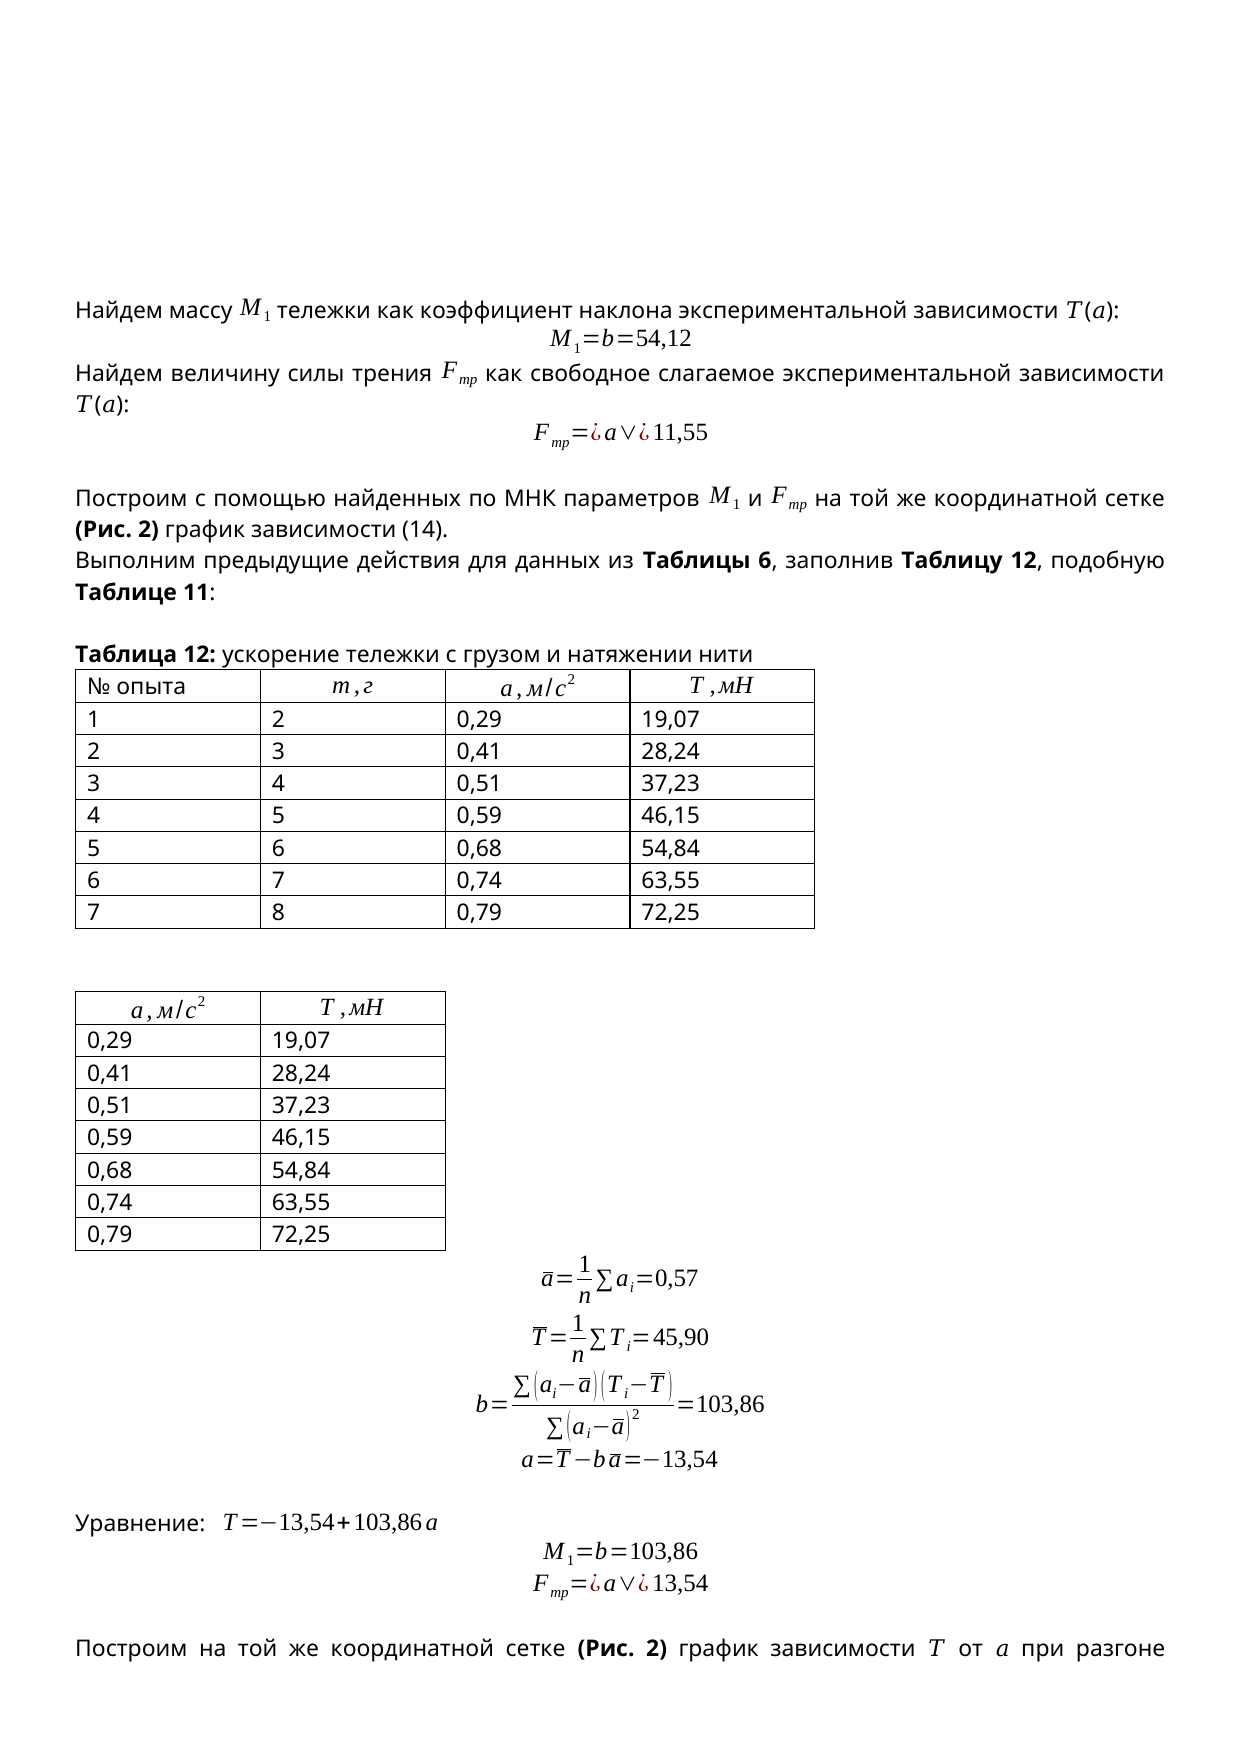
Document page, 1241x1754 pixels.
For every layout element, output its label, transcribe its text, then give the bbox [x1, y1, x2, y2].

table_header [76, 992, 260, 1023]
table_cell 7 [76, 896, 260, 928]
table_cell 2 [261, 703, 445, 734]
text Уравнение: [75, 1507, 1165, 1538]
table_cell 37,23 [631, 767, 814, 798]
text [75, 1632, 1165, 1663]
table_cell 1 [76, 703, 260, 734]
table_cell 4 [261, 767, 445, 798]
table_cell 4 [76, 800, 260, 831]
table_cell 7 [261, 864, 445, 895]
table_cell 5 [261, 800, 445, 831]
text Найдем массу тележки как коэффициент наклона экспериментальной зависимости 𝑇(𝑎): [75, 294, 1165, 325]
table_cell 0,51 [446, 767, 629, 798]
table_cell 0,51 [76, 1089, 260, 1120]
table_cell 2 [76, 735, 260, 766]
table_cell 3 [76, 767, 260, 798]
table_cell 54,84 [631, 832, 814, 863]
table_cell 28,24 [631, 735, 814, 766]
table_header [261, 670, 445, 702]
table_header [631, 670, 814, 702]
table_cell 72,25 [631, 896, 814, 928]
table_cell 0,41 [76, 1057, 260, 1088]
table_cell 72,25 [261, 1218, 445, 1249]
text Таблица 12: ускорение тележки с грузом и натяжении нити [75, 638, 1165, 669]
table_cell 19,07 [261, 1025, 445, 1056]
table_cell 8 [261, 896, 445, 928]
table_header [261, 992, 445, 1023]
text Найдем величину силы трения как свободное слагаемое экспериментальной зависимости 𝑇(𝑎): [75, 356, 1165, 419]
text Построим с помощью найденных по МНК параметров и на той же координатной сетке (Рис. 2) график зависимости (14). [75, 482, 1165, 544]
table_cell 63,55 [631, 864, 814, 895]
text Выполним предыдущие действия для данных из Таблицы 6, заполнив Таблицу 12, подобную Таблице 11: [75, 544, 1165, 607]
table_cell 0,29 [446, 703, 629, 734]
table_cell 28,24 [261, 1057, 445, 1088]
table_cell 6 [76, 864, 260, 895]
table_cell 63,55 [261, 1186, 445, 1217]
table_cell 3 [261, 735, 445, 766]
table_header № опыта [76, 670, 260, 702]
table_cell 0,68 [446, 832, 629, 863]
table_cell 19,07 [631, 703, 814, 734]
table_cell 0,41 [446, 735, 629, 766]
table_cell 46,15 [261, 1121, 445, 1153]
table_cell 0,74 [76, 1186, 260, 1217]
table_cell 0,29 [76, 1025, 260, 1056]
table_cell 0,79 [446, 896, 629, 928]
table_cell 0,59 [76, 1121, 260, 1153]
table_cell 54,84 [261, 1154, 445, 1185]
table_cell 6 [261, 832, 445, 863]
table_cell 37,23 [261, 1089, 445, 1120]
table_cell 0,68 [76, 1154, 260, 1185]
table_cell 46,15 [631, 800, 814, 831]
table_cell 0,59 [446, 800, 629, 831]
table_header [446, 670, 629, 702]
table_cell 0,79 [76, 1218, 260, 1249]
table_cell 5 [76, 832, 260, 863]
table_cell 0,74 [446, 864, 629, 895]
